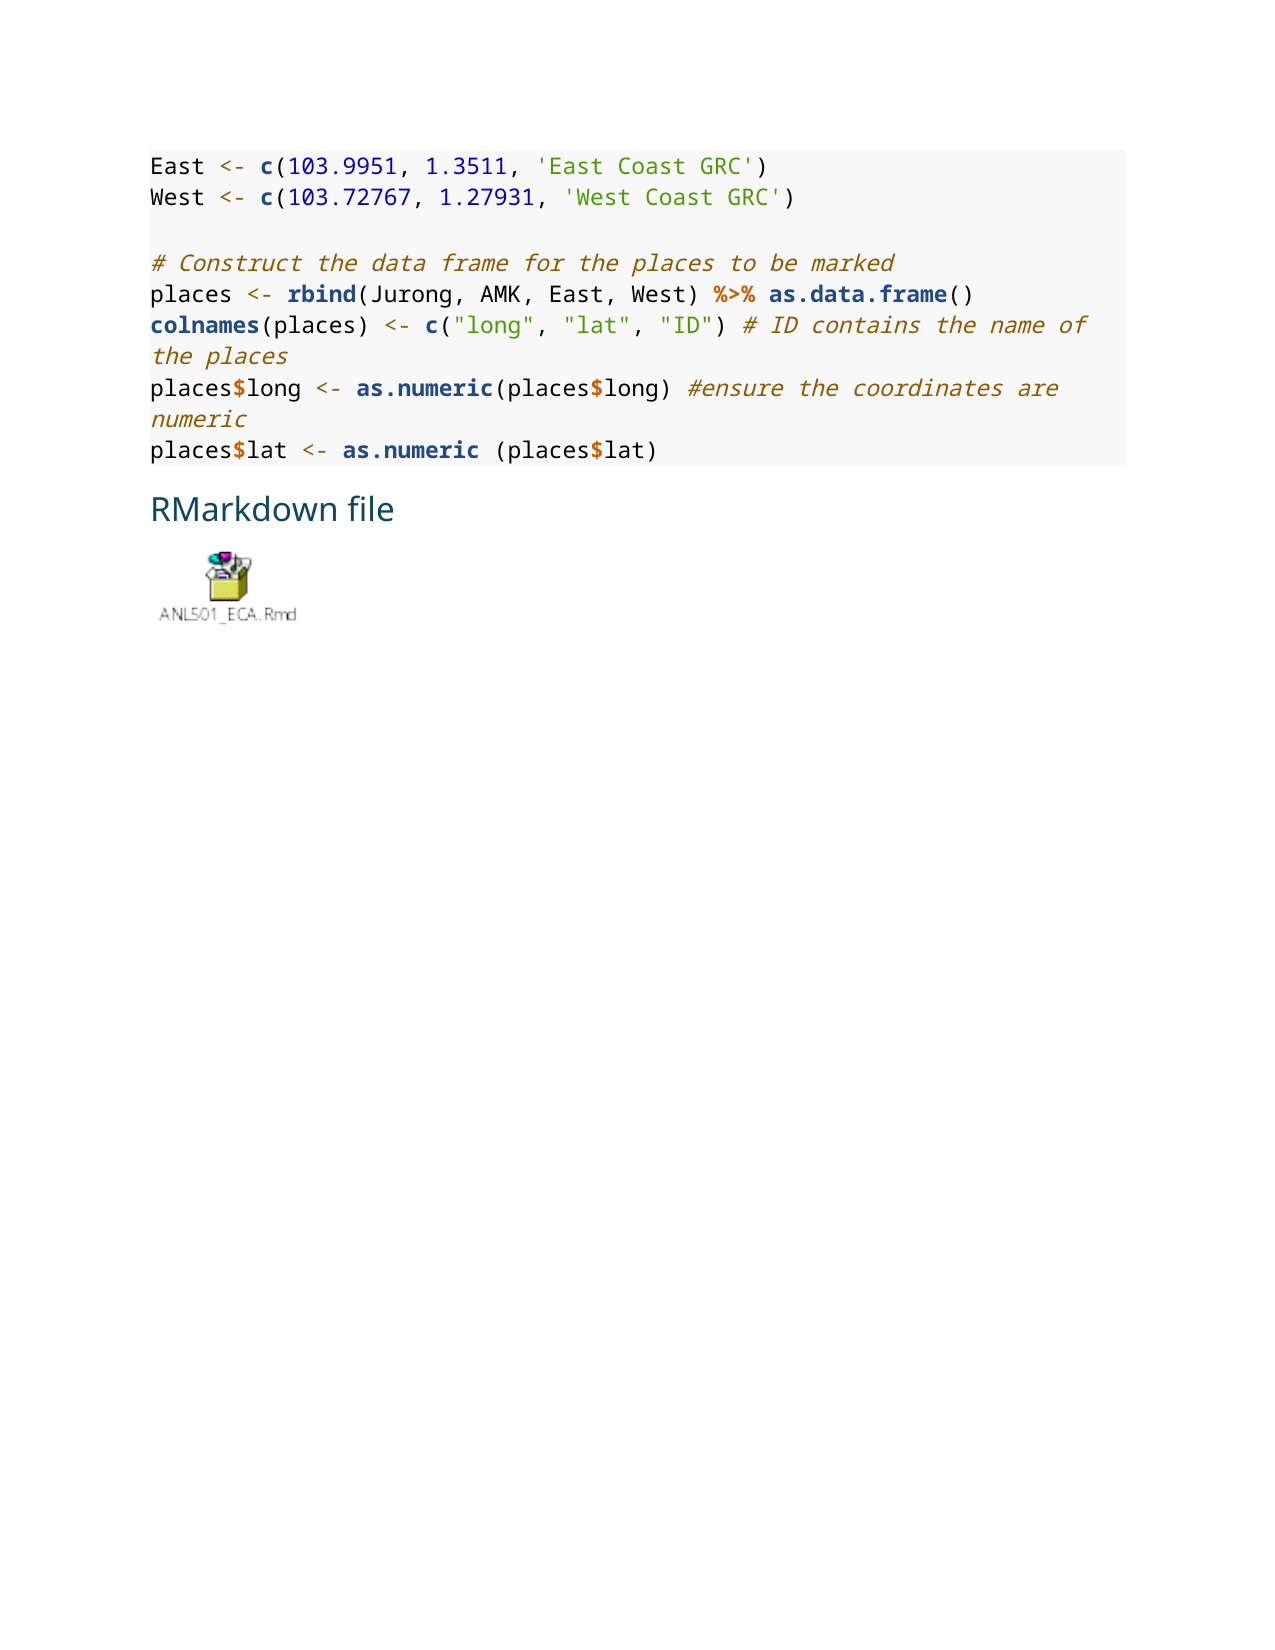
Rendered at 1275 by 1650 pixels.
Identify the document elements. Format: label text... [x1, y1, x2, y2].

subtitle RMarkdown file [150, 486, 1125, 532]
